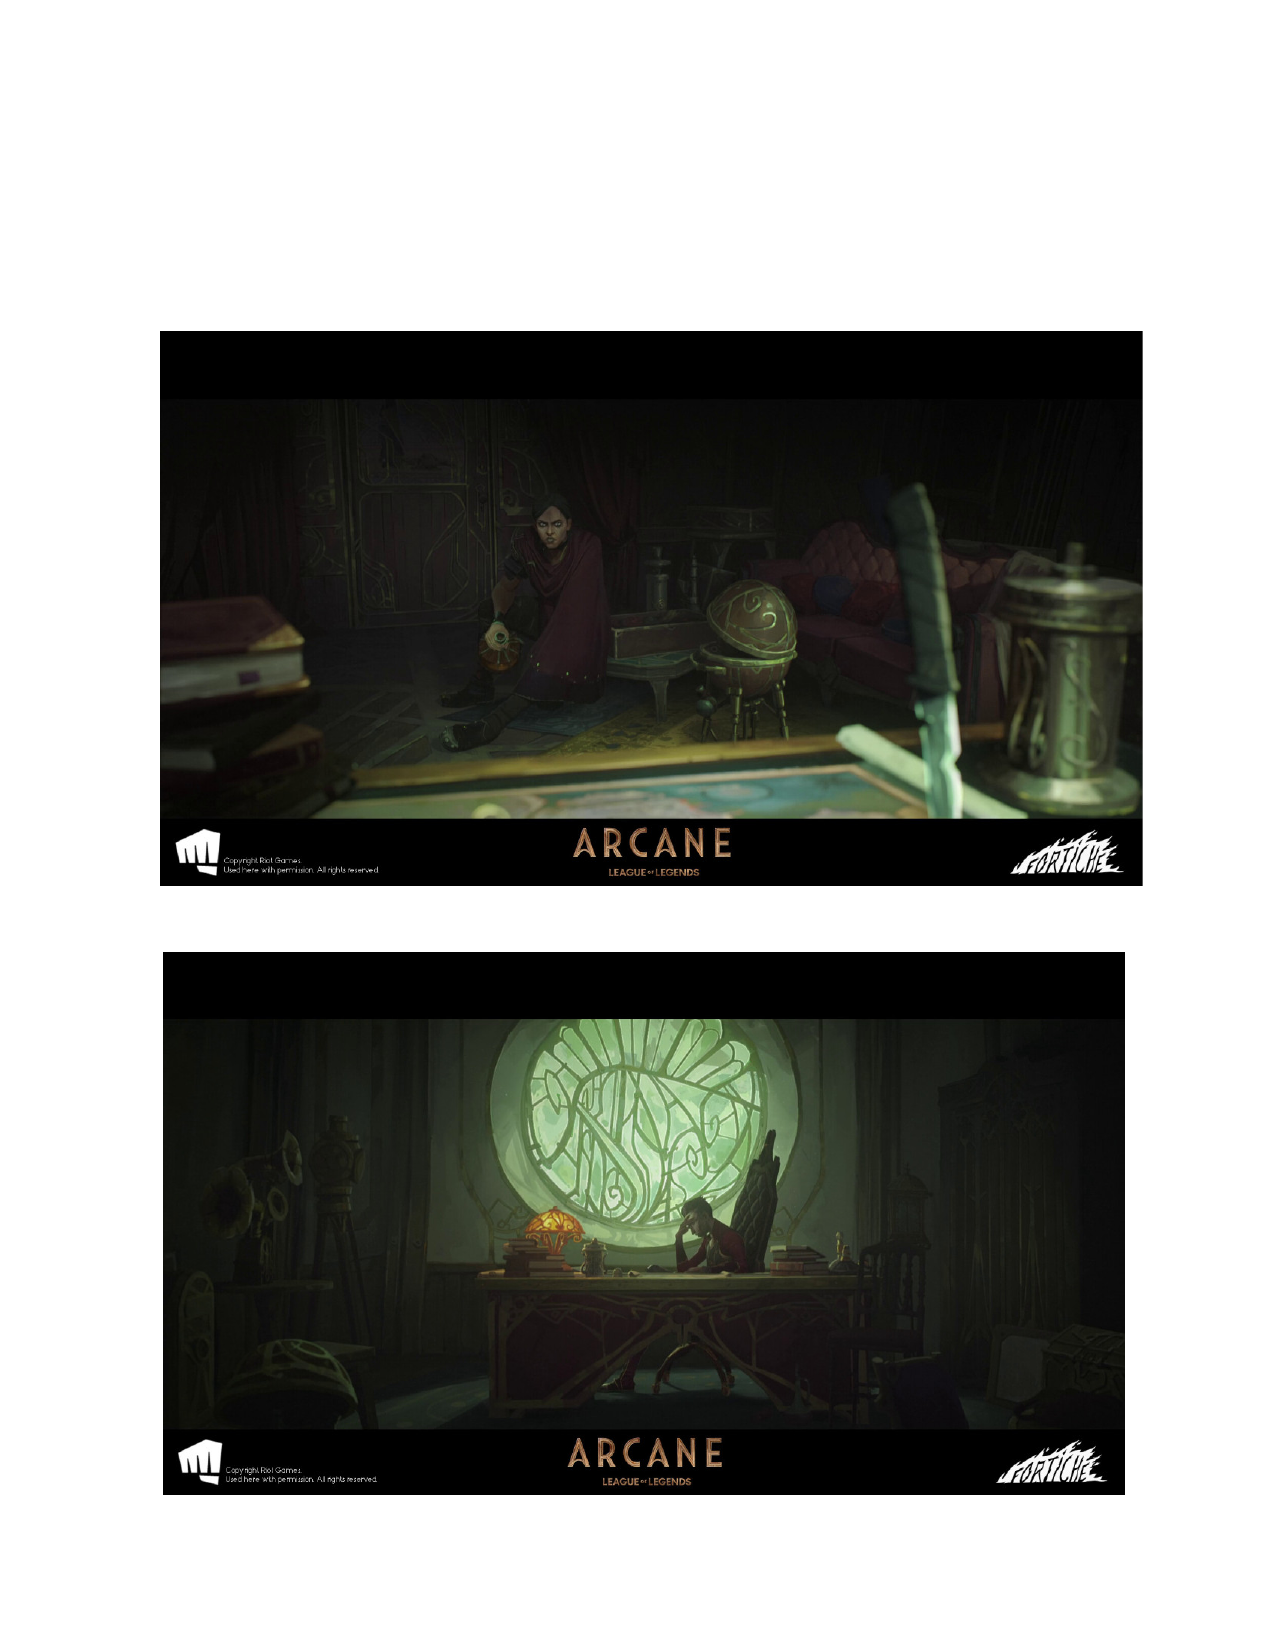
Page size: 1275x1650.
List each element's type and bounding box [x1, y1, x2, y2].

picture [163, 952, 1125, 1495]
picture [160, 331, 1143, 886]
